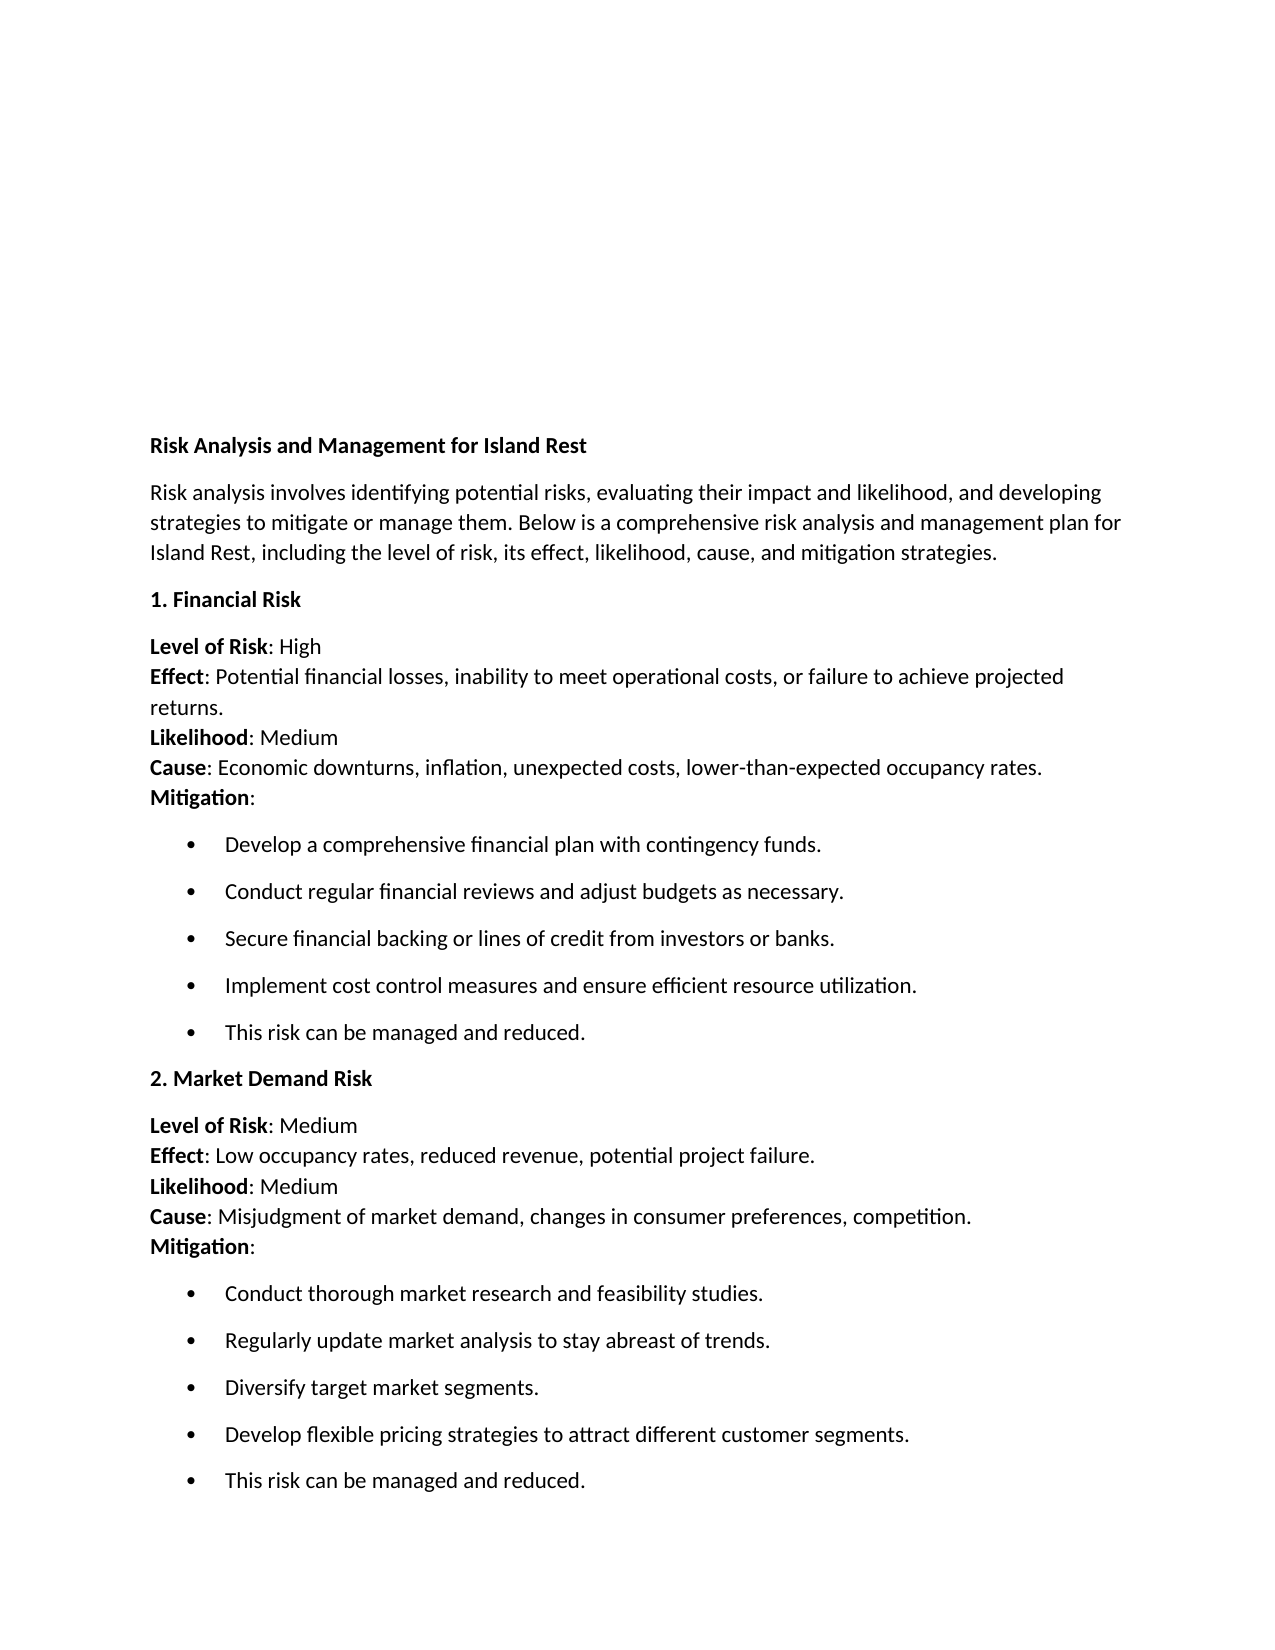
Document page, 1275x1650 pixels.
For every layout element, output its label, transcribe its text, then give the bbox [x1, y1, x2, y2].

list Secure financial backing or lines of credit from investors or banks. [187, 924, 1125, 952]
list Develop flexible pricing strategies to attract different customer segments. [187, 1420, 1125, 1448]
text 1. Financial Risk [150, 585, 1125, 613]
text Risk Analysis and Management for Island Rest [150, 431, 1125, 459]
list Develop a comprehensive financial plan with contingency funds. [187, 830, 1125, 858]
list Conduct regular financial reviews and adjust budgets as necessary. [187, 877, 1125, 905]
list Diversify target market segments. [187, 1373, 1125, 1401]
list This risk can be managed and reduced. [187, 1467, 1125, 1495]
list Implement cost control measures and ensure efficient resource utilization. [187, 971, 1125, 999]
text Risk analysis involves identifying potential risks, evaluating their impact and likelihood, and developing strategies to mitigate or manage them. Below is a comprehensive risk analysis and management plan for Island Rest, including the level of risk, its effect, likelihood, cause, and mitigation strategies. [150, 478, 1125, 567]
list Regularly update market analysis to stay abreast of trends. [187, 1326, 1125, 1354]
list Conduct thorough market research and feasibility studies. [187, 1279, 1125, 1307]
text 2. Market Demand Risk [150, 1064, 1125, 1093]
text Level of Risk: Medium Effect: Low occupancy rates, reduced revenue, potential project failure. Likelihood: Medium Cause: Misjudgment of market demand, changes in consumer preferences, competition. Mitigation: [150, 1111, 1125, 1260]
list This risk can be managed and reduced. [187, 1018, 1125, 1046]
text Level of Risk: High Effect: Potential financial losses, inability to meet operational costs, or failure to achieve projected returns. Likelihood: Medium Cause: Economic downturns, inflation, unexpected costs, lower-than-expected occupancy rates. Mitigation: [150, 632, 1125, 811]
